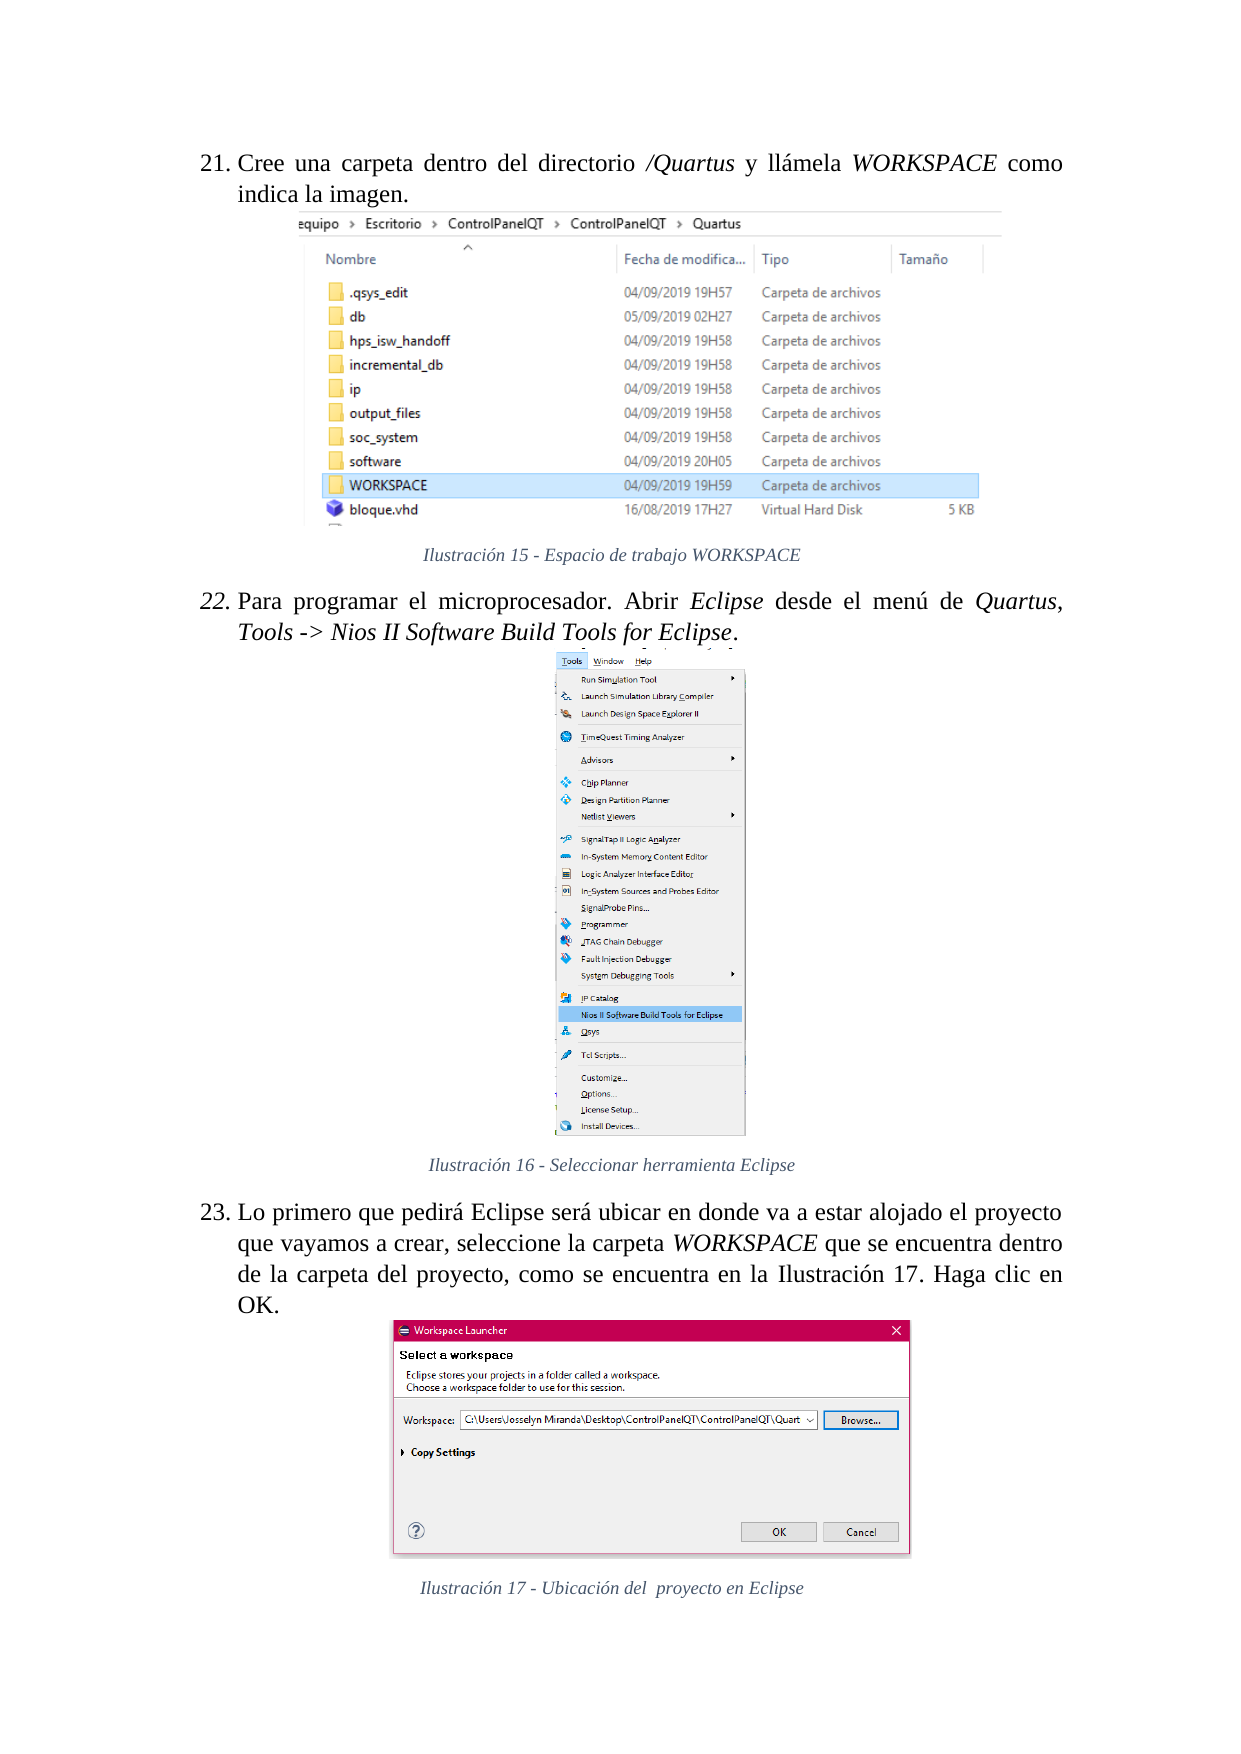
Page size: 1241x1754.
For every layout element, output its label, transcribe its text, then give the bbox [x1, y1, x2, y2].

list Cree una carpeta dentro del directorio /Quartus y llámela WORKSPACE como indica la imagen. [200, 148, 1063, 207]
list Para programar el microprocesador. Abrir Eclipse desde el menú de Quartus, Tools -> Nios II Software Build Tools for Eclipse. [200, 586, 1063, 646]
picture [388, 1320, 912, 1559]
list Lo primero que pedirá Eclipse será ubicar en donde va a estar alojado el proyecto que vayamos a crear, seleccione la carpeta WORKSPACE que se encuentra dentro de la carpeta del proyecto, como se encuentra en la Ilustración 10. Haga clic en OK. [200, 1197, 1063, 1318]
picture [298, 209, 1002, 526]
picture [554, 648, 746, 1136]
